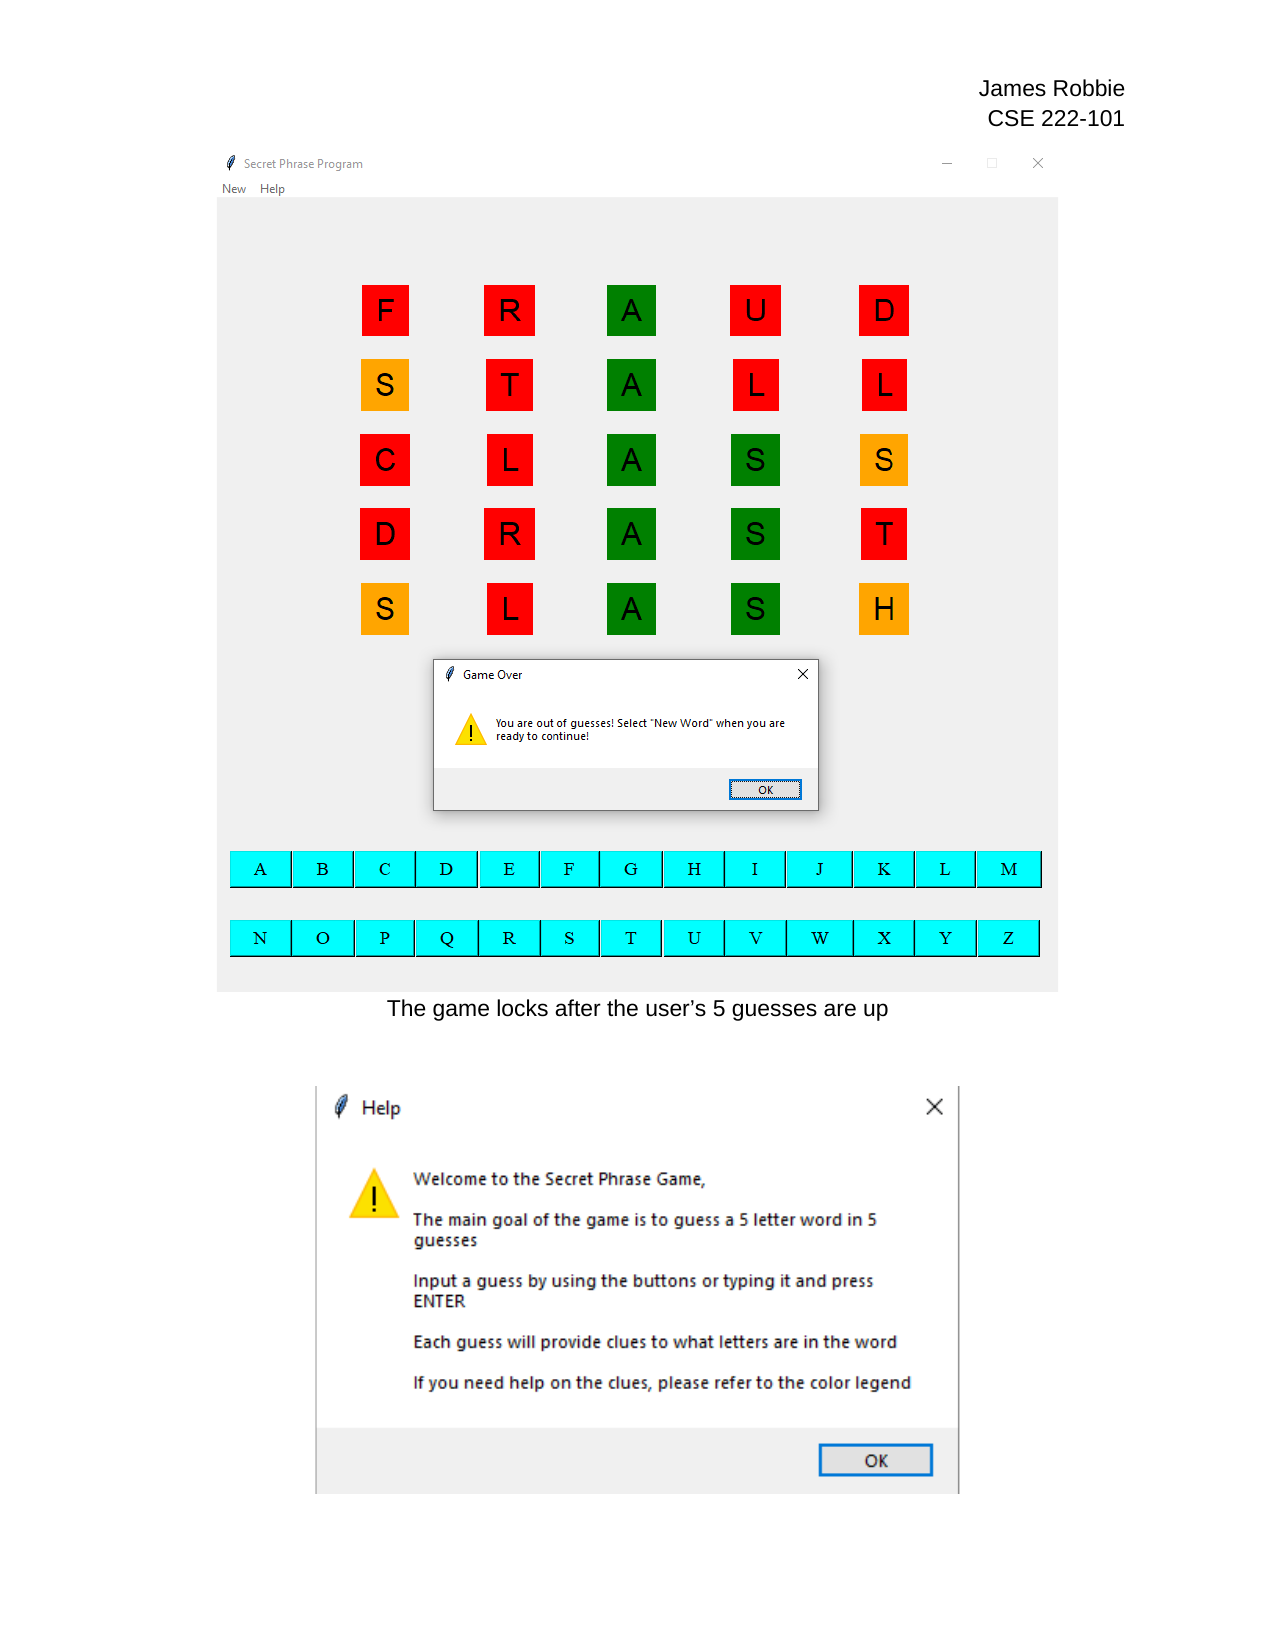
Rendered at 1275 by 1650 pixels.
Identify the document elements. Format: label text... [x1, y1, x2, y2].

text The game locks after the user’s 5 guesses are up [150, 995, 1125, 1022]
picture [216, 150, 1059, 992]
picture [315, 1086, 960, 1494]
